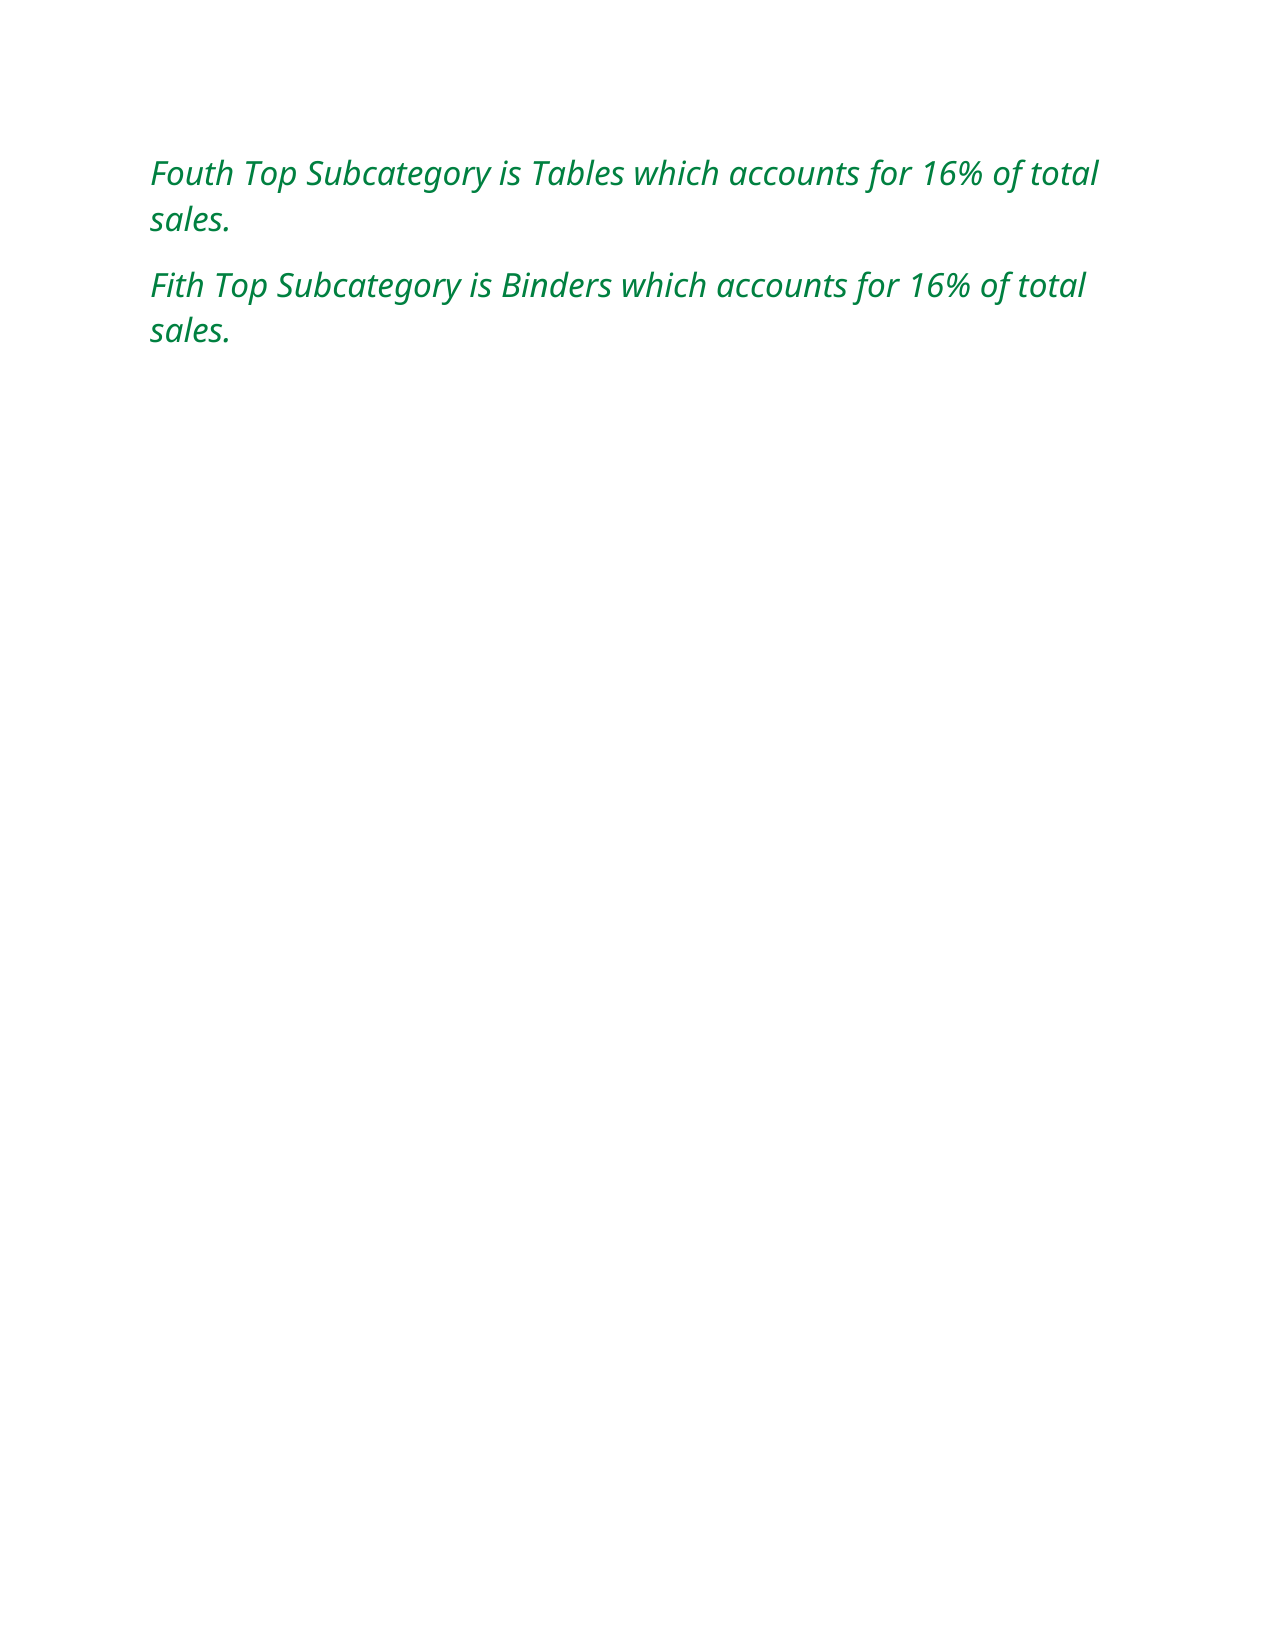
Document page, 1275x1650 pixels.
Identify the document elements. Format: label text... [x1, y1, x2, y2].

text Fith Top Subcategory is Binders which accounts for 16% of total sales. [150, 262, 1125, 352]
text Fouth Top Subcategory is Tables which accounts for 16% of total sales. [150, 150, 1125, 241]
